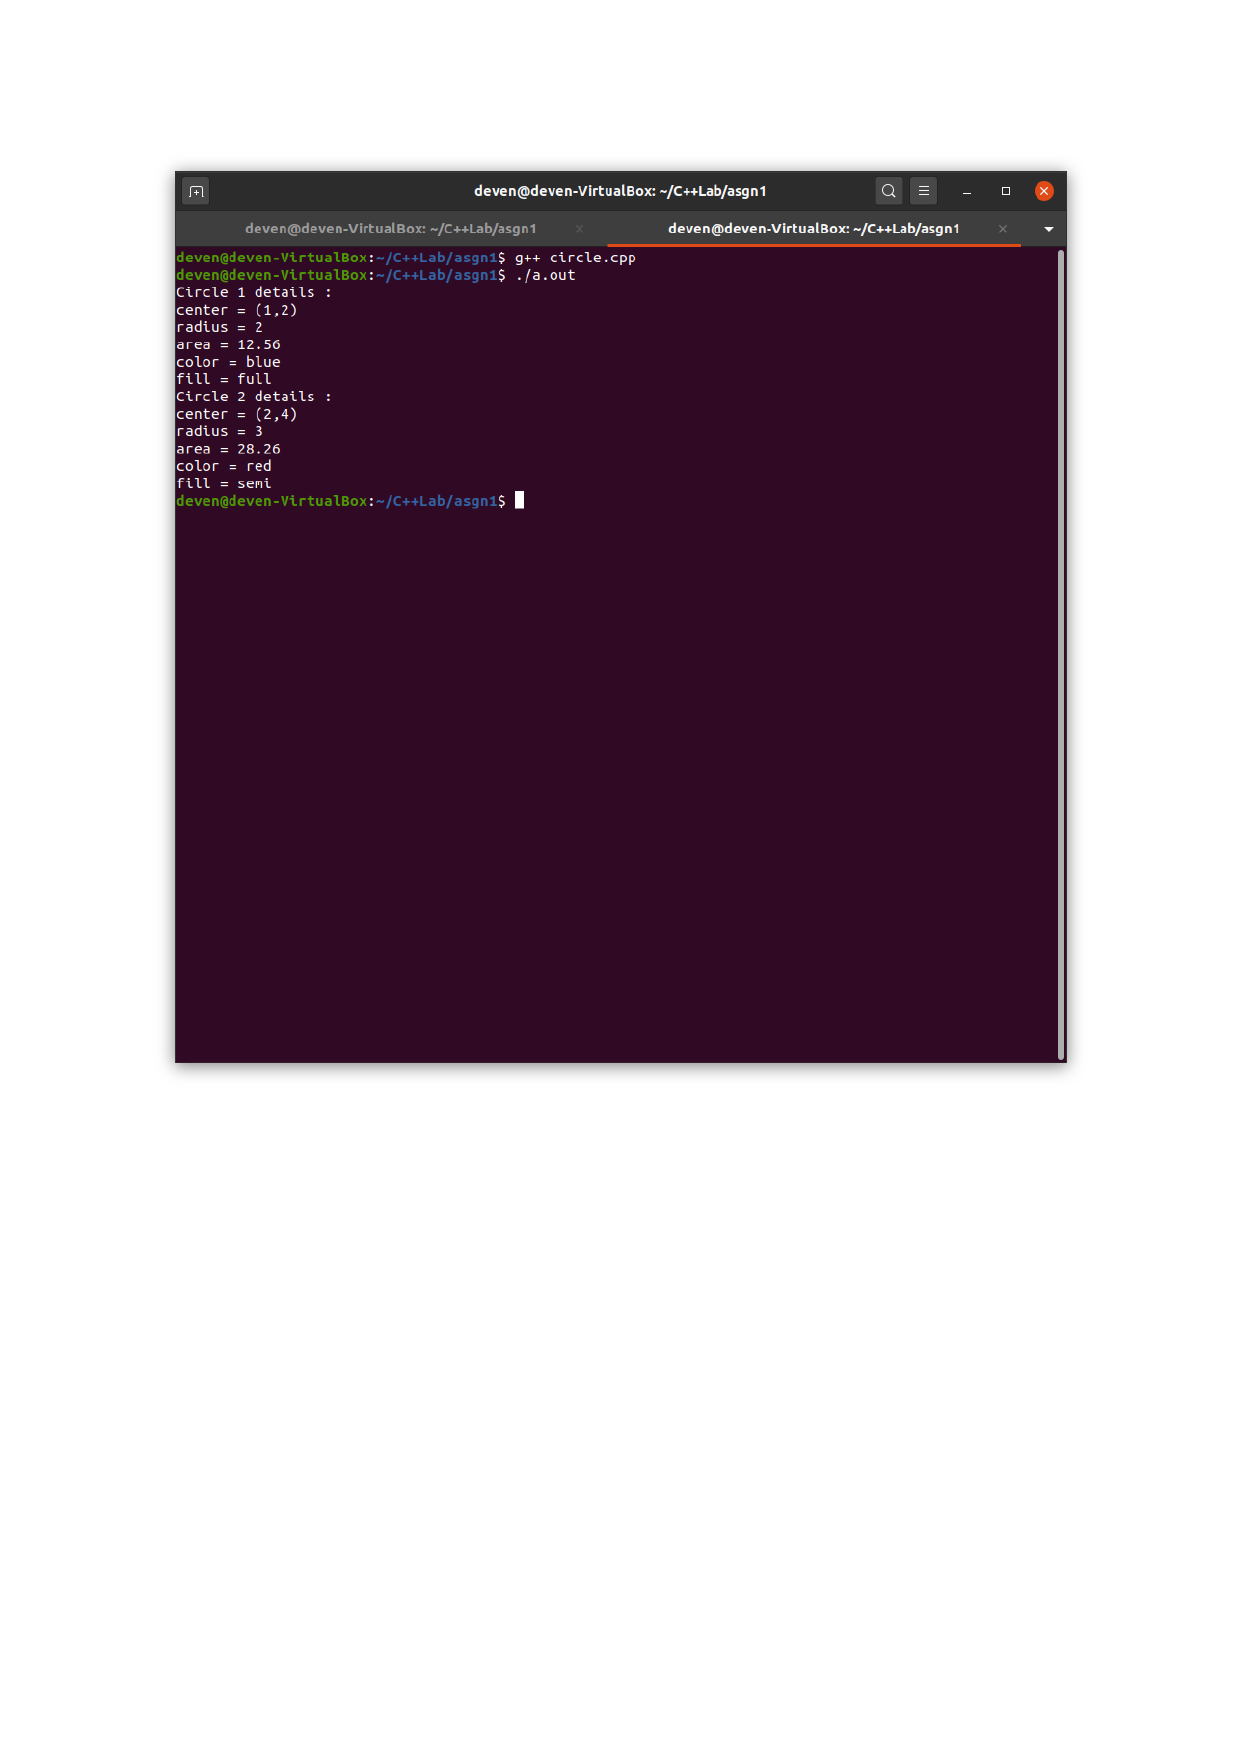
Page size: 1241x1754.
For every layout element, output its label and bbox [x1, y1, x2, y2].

picture [150, 150, 1091, 1090]
